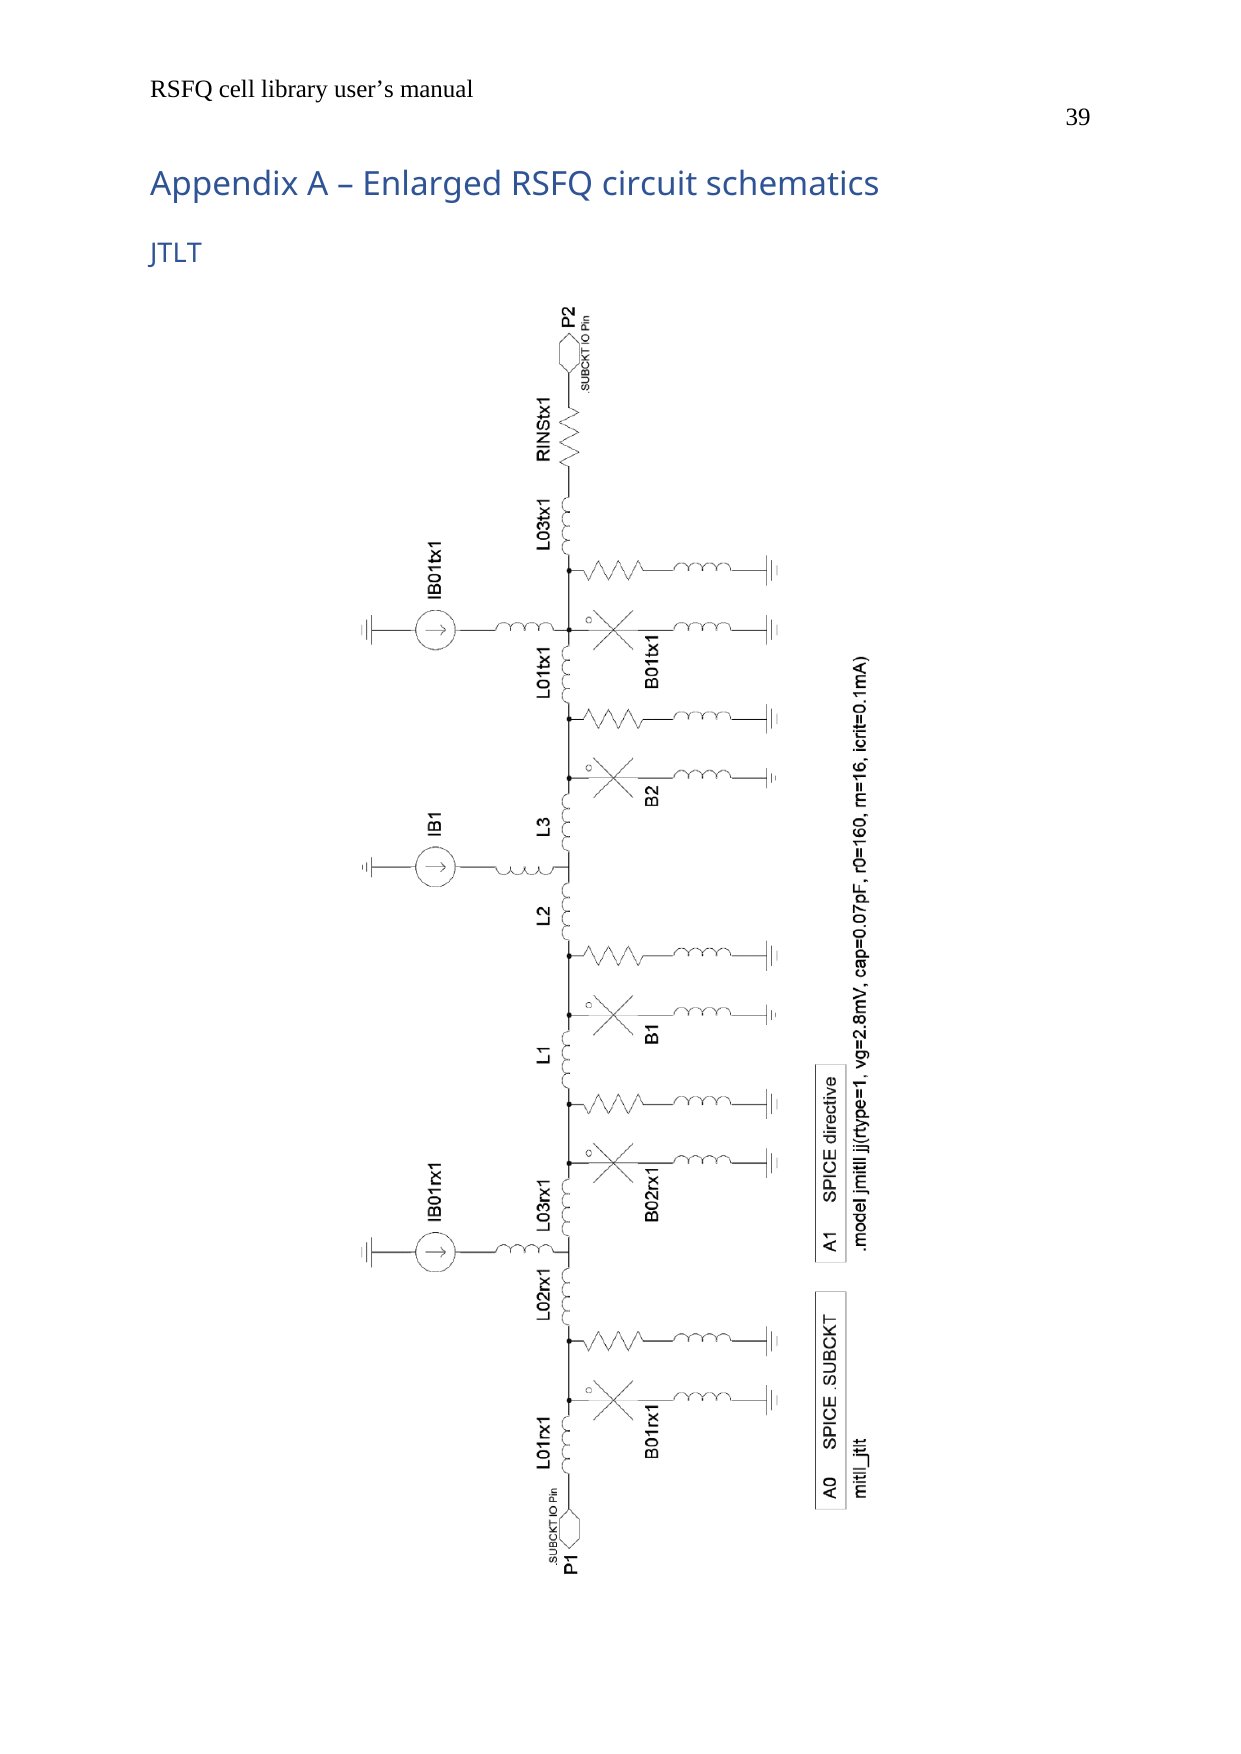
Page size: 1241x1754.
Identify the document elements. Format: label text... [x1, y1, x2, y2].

subtitle JTLT [150, 234, 1090, 271]
picture [337, 277, 905, 1593]
subtitle Appendix A – Enlarged RSFQ circuit schematics [150, 160, 1090, 205]
